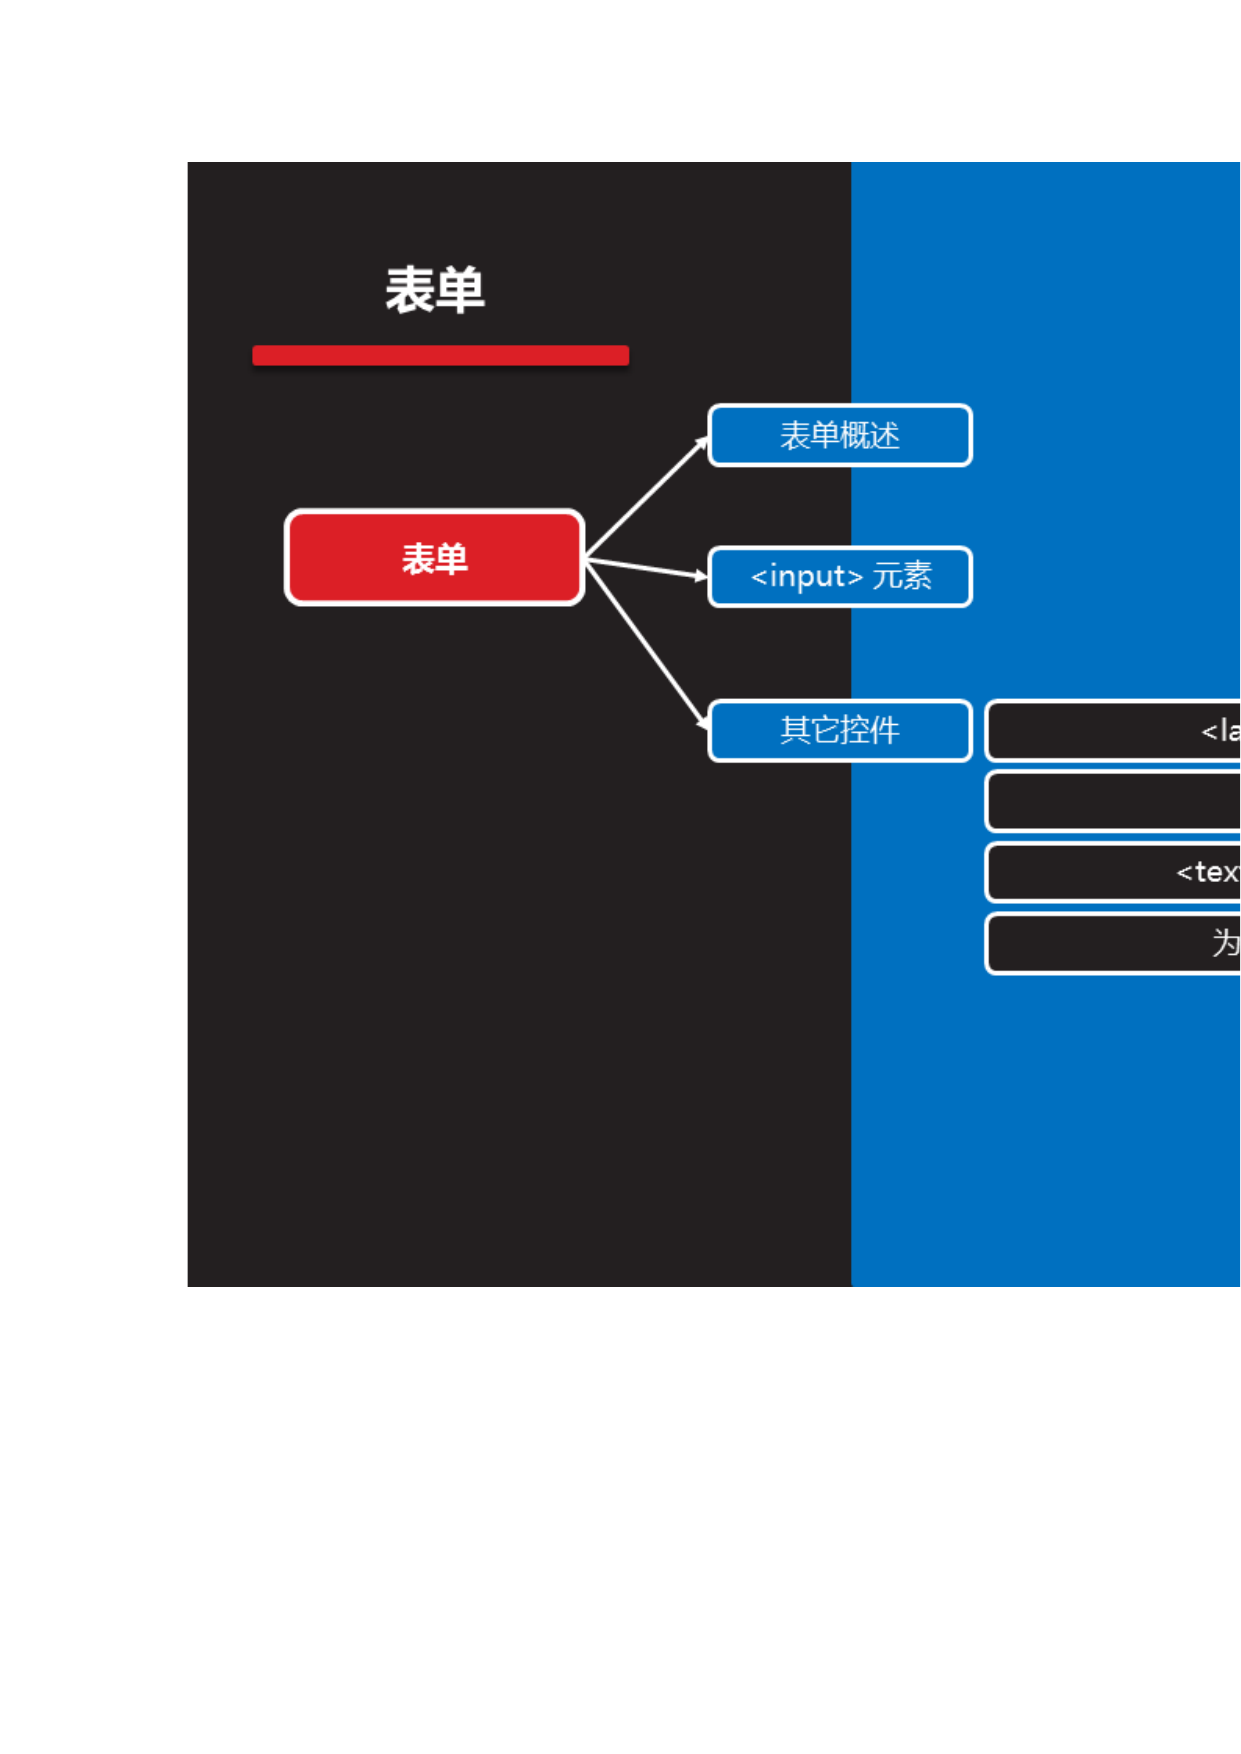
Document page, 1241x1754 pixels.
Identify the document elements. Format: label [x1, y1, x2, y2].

picture [187, 162, 1241, 1287]
